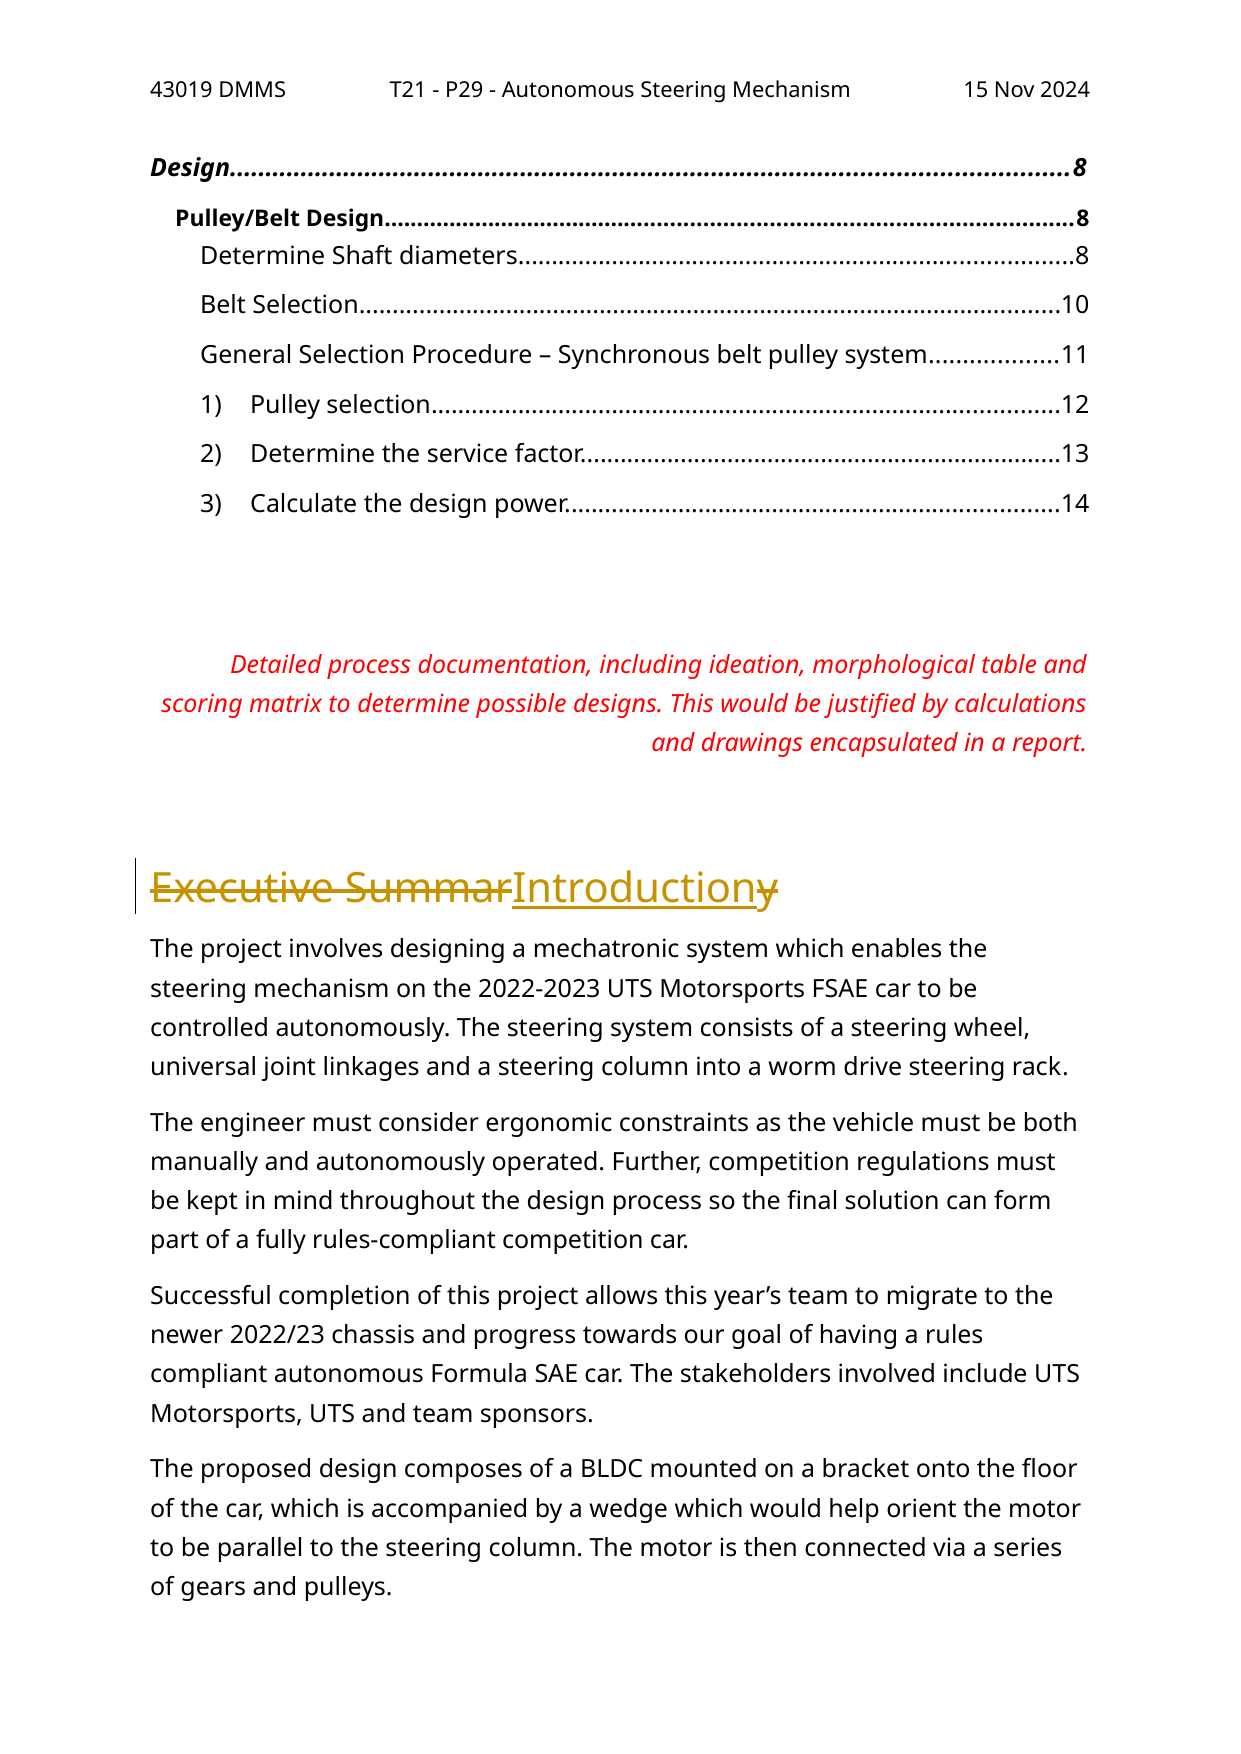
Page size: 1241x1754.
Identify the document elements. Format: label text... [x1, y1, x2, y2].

text The project involves designing a mechatronic system which enables the steering mechanism on the 2022-2023 UTS Motorsports FSAE car to be controlled autonomously. The steering system consists of a steering wheel, universal joint linkages and a steering column into a worm drive steering rack. [150, 931, 1090, 1083]
text Successful completion of this project allows this year’s team to migrate to the newer 2022/23 chassis and progress towards our goal of having a rules compliant autonomous Formula SAE car. The stakeholders involved include UTS Motorsports, UTS and team sponsors. [150, 1278, 1090, 1429]
text The engineer must consider ergonomic constraints as the vehicle must be both manually and autonomously operated. Further, competition regulations must be kept in mind throughout the design process so the final solution can form part of a fully rules-compliant competition car. [150, 1104, 1090, 1256]
text Detailed process documentation, including ideation, morphological table and scoring matrix to determine possible designs. This would be justified by calculations and drawings encapsulated in a report. [150, 647, 1090, 759]
text The proposed design composes of a BLDC mounted on a bracket onto the floor of the car, which is accompanied by a wedge which would help orient the motor to be parallel to the steering column. The motor is then connected via a series of gears and pulleys. [150, 1451, 1090, 1603]
